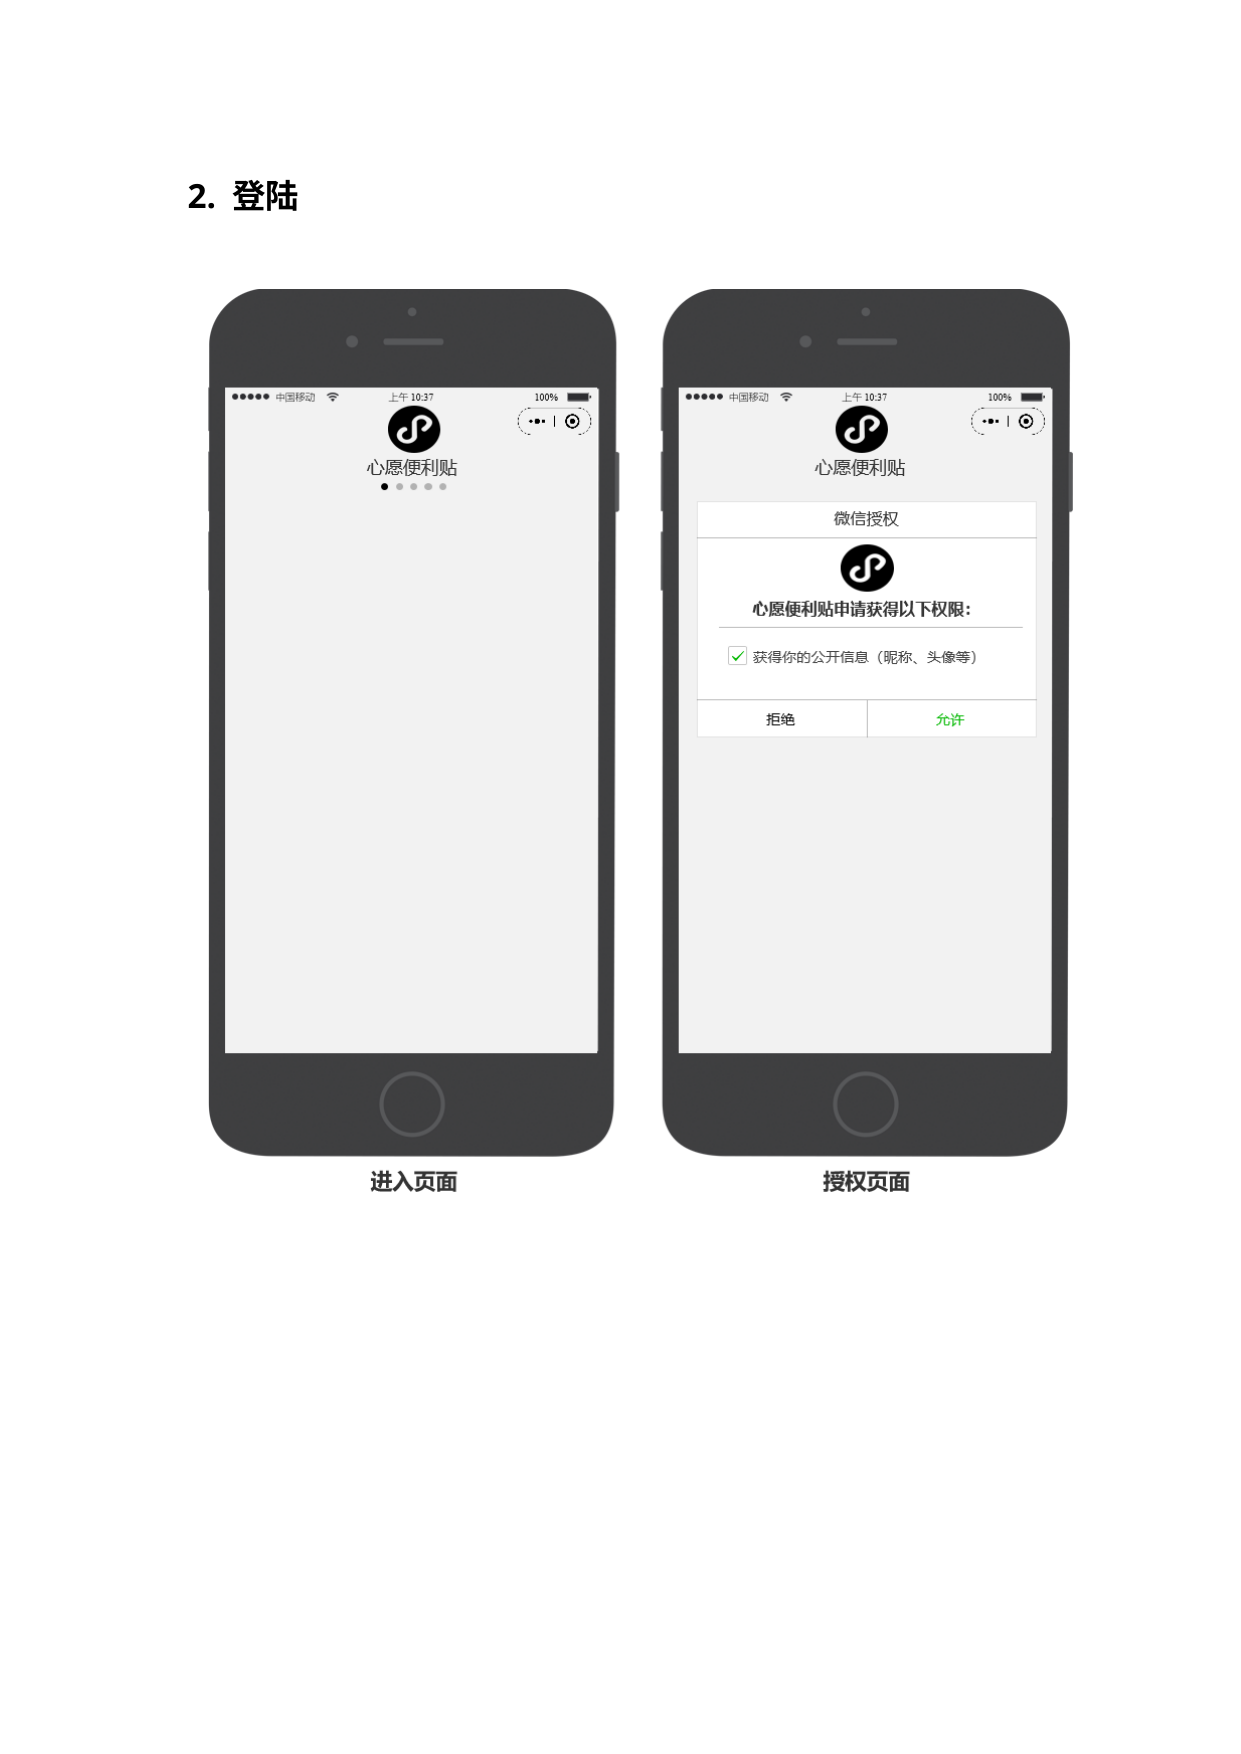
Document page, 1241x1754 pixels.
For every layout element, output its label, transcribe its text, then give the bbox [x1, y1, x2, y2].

picture [208, 289, 1074, 1195]
subtitle 登陆 [187, 162, 1053, 227]
